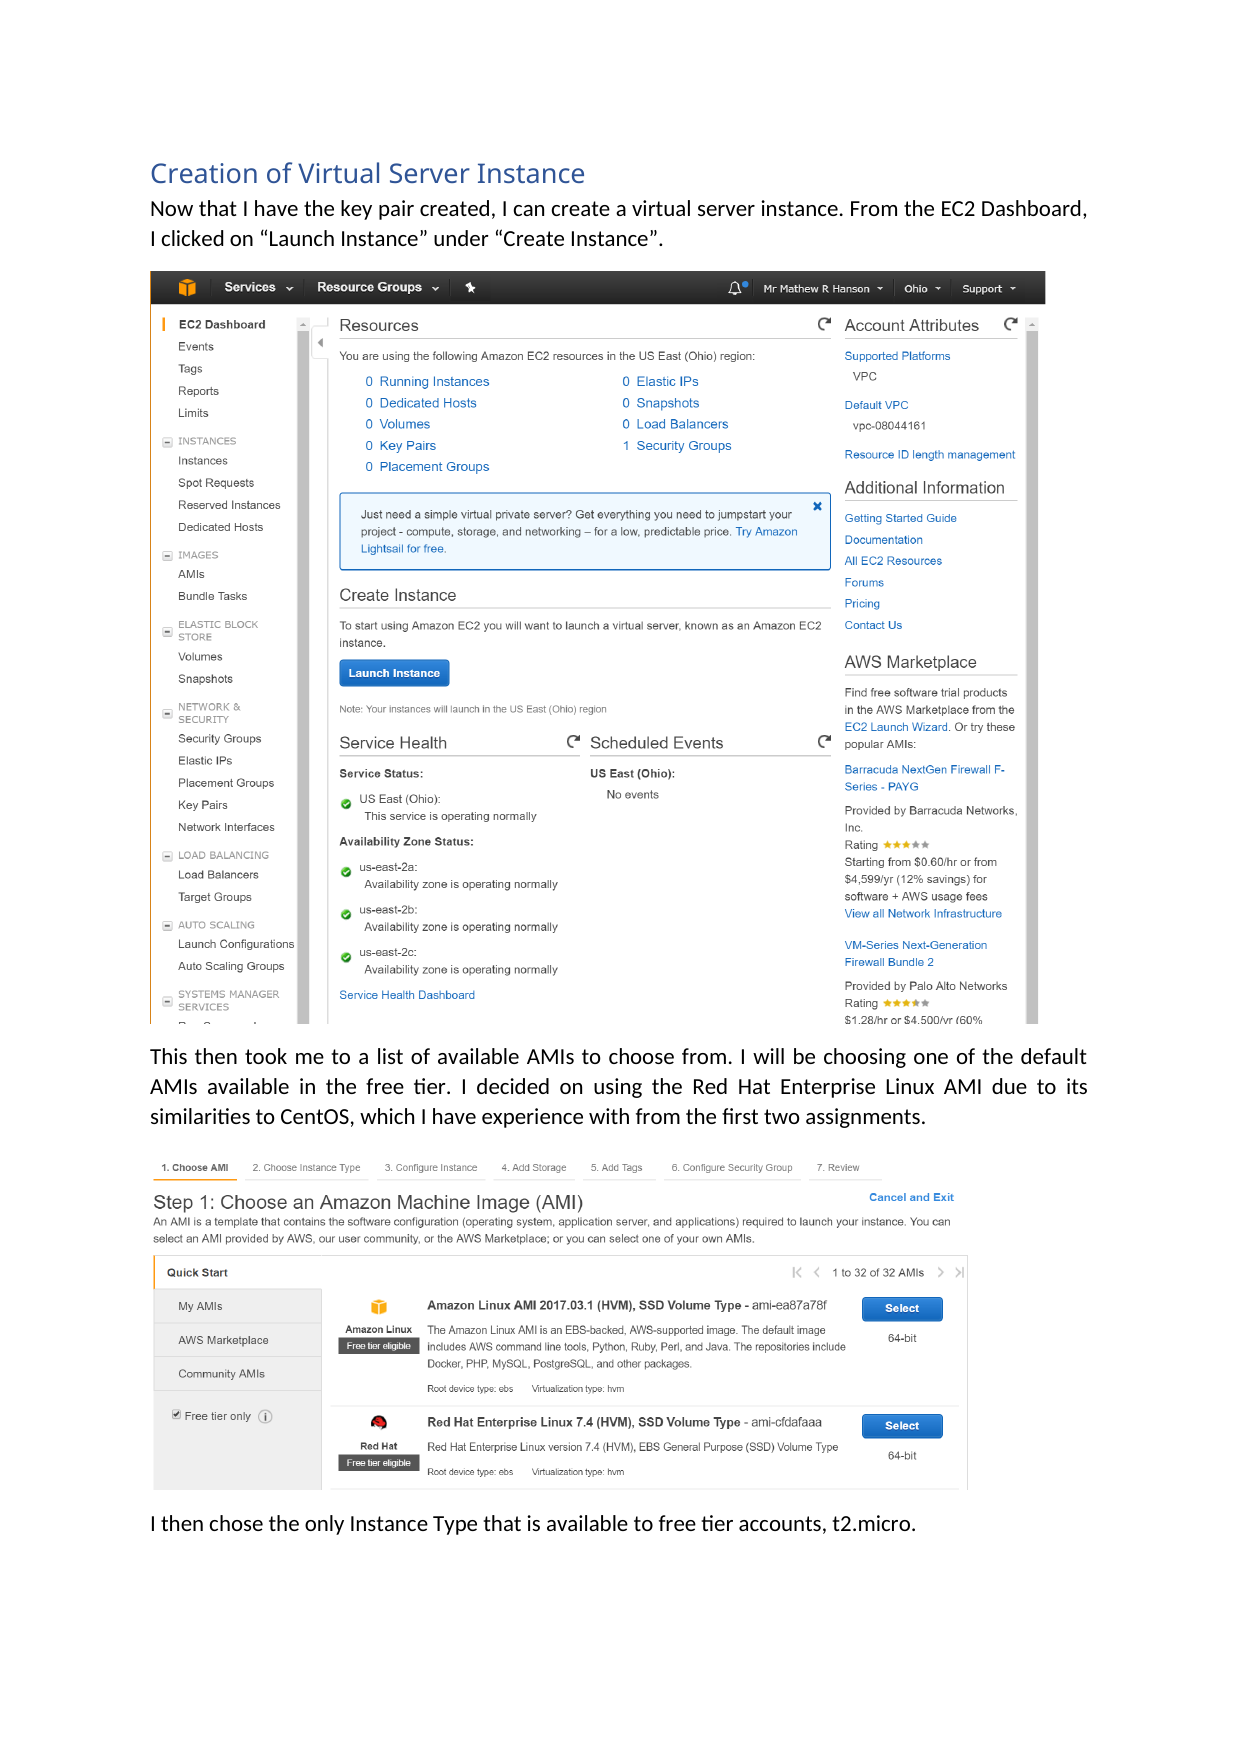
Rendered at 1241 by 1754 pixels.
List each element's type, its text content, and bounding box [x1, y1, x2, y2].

picture [150, 271, 1046, 1024]
picture [150, 1149, 973, 1490]
text I then chose the only Instance Type that is available to free tier accounts, t2.micro. [150, 1509, 1090, 1537]
text This then took me to a list of available AMIs to choose from. I will be choosing one of the default AMIs available in the free tier. I decided on using the Red Hat Enterprise Linux AMI due to its similarities to CentOS, which I have experience with from the first two assignments. [150, 1042, 1090, 1130]
subtitle Creation of Virtual Server Instance [150, 154, 1090, 191]
text Now that I have the key pair created, I can create a virtual server instance. From the EC2 Dashboard, I clicked on “Launch Instance” under “Create Instance”. [150, 194, 1090, 252]
